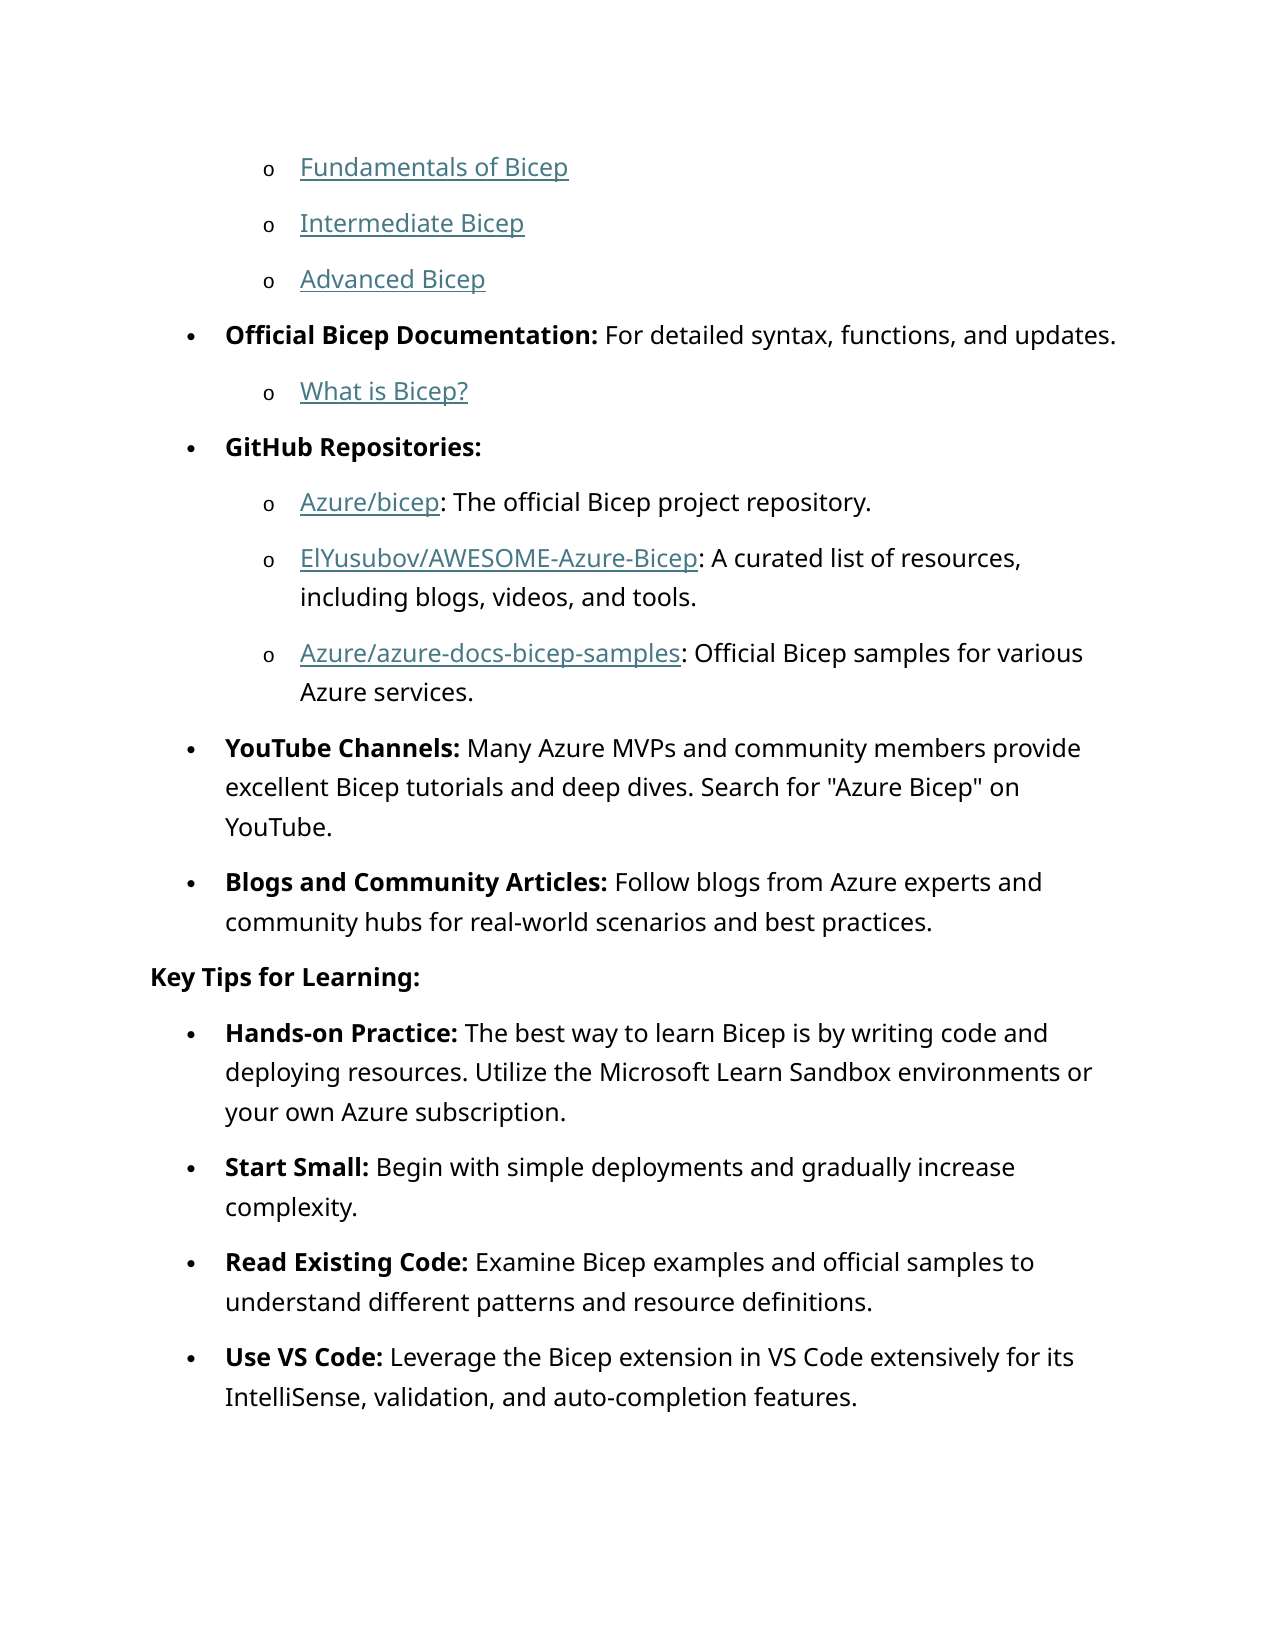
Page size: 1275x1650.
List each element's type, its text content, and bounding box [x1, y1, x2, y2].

list Use VS Code: Leverage the Bicep extension in VS Code extensively for its IntelliSense, validation, and auto-completion features. [187, 1340, 1125, 1413]
list What is Bicep? [262, 373, 1125, 407]
list Hands-on Practice: The best way to learn Bicep is by writing code and deploying resources. Utilize the Microsoft Learn Sandbox environments or your own Azure subscription. [187, 1016, 1125, 1128]
list YouTube Channels: Many Azure MVPs and community members provide excellent Bicep tutorials and deep dives. Search for "Azure Bicep" on YouTube. [187, 731, 1125, 843]
list Fundamentals of Bicep [262, 150, 1125, 184]
list Blogs and Community Articles: Follow blogs from Azure experts and community hubs for real-world scenarios and best practices. [187, 865, 1125, 938]
list Azure/azure-docs-bicep-samples: Official Bicep samples for various Azure services. [262, 636, 1125, 709]
list Start Small: Begin with simple deployments and gradually increase complexity. [187, 1150, 1125, 1223]
text Key Tips for Learning: [150, 960, 1125, 994]
list Advanced Bicep [262, 262, 1125, 296]
list Official Bicep Documentation: For detailed syntax, functions, and updates. [187, 317, 1125, 352]
list ElYusubov/AWESOME-Azure-Bicep: A curated list of resources, including blogs, videos, and tools. [262, 541, 1125, 614]
list Intermediate Bicep [262, 206, 1125, 240]
list Azure/bicep: The official Bicep project repository. [262, 485, 1125, 519]
list GitHub Repositories: [187, 429, 1125, 463]
list Read Existing Code: Examine Bicep examples and official samples to understand different patterns and resource definitions. [187, 1245, 1125, 1318]
